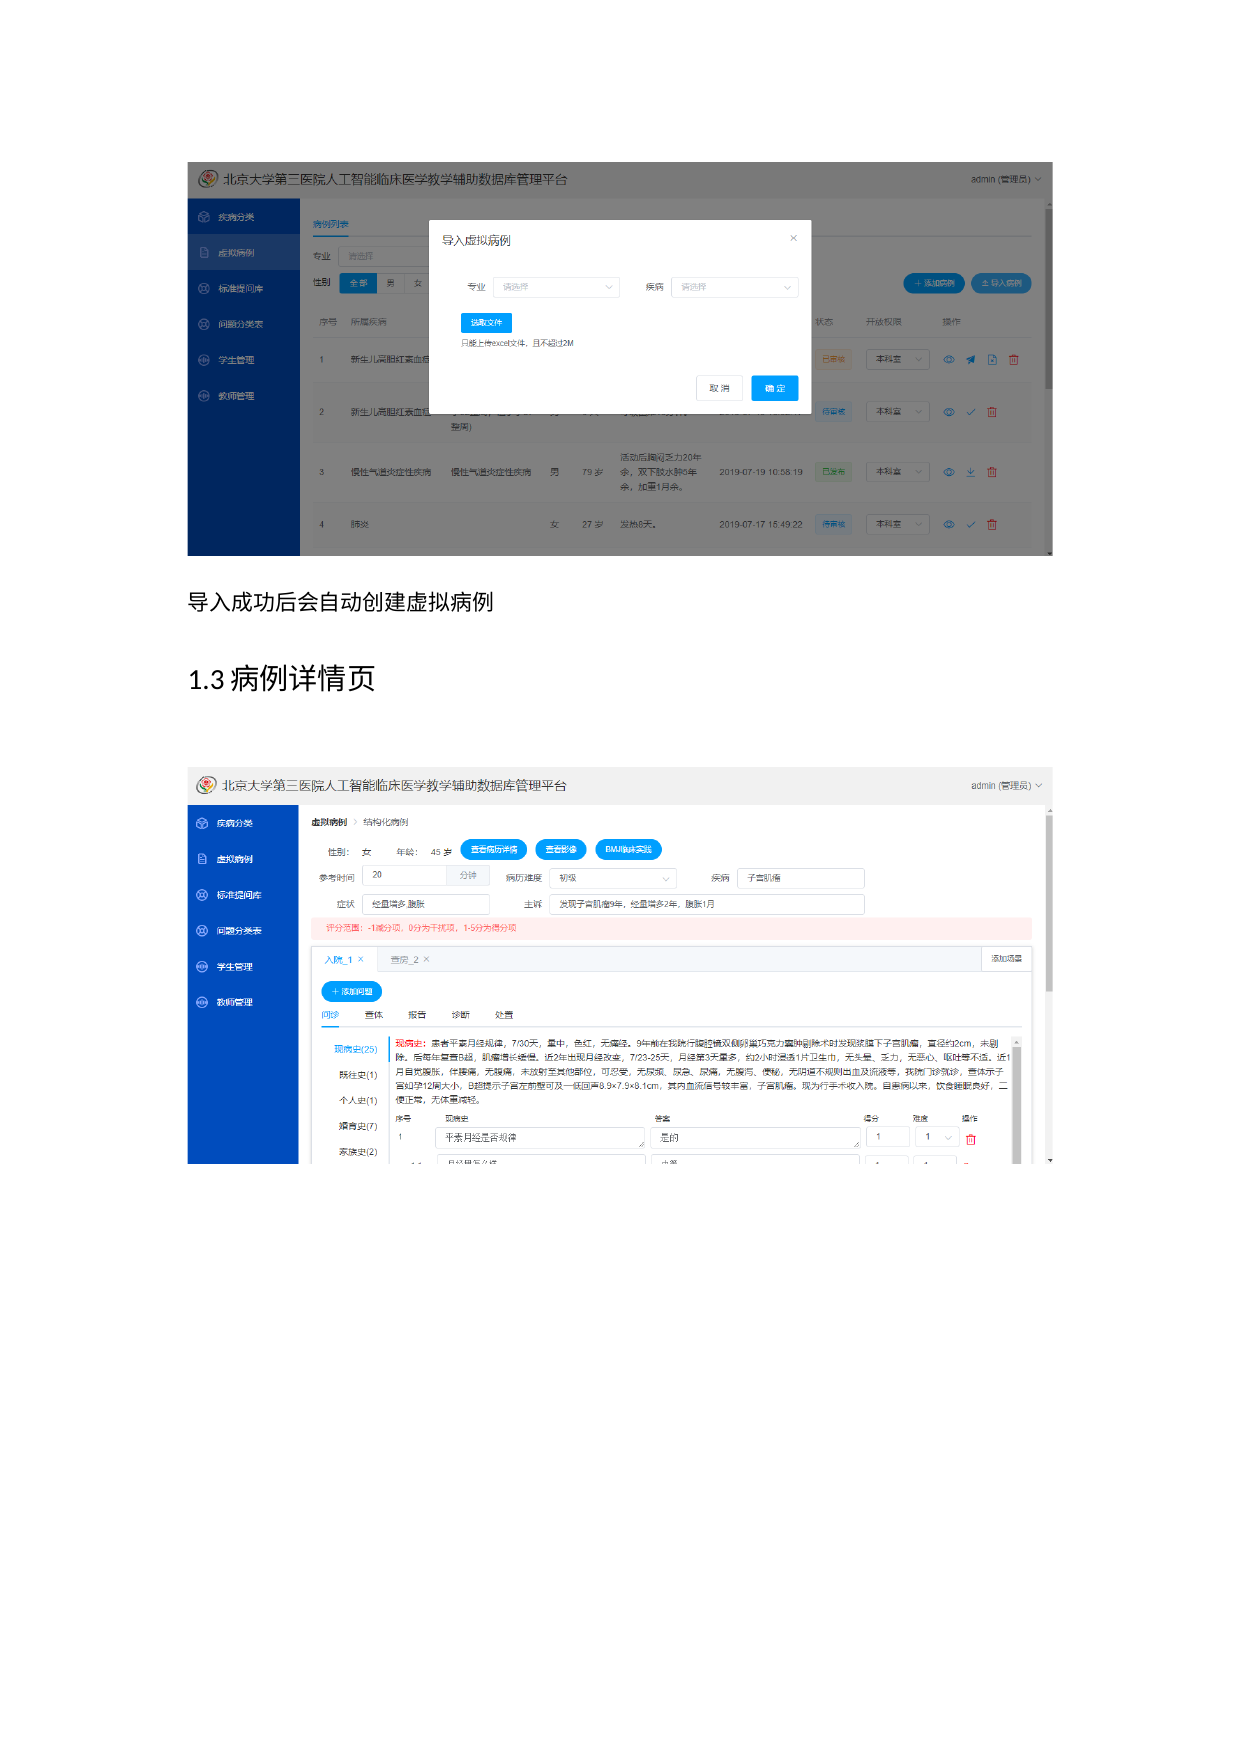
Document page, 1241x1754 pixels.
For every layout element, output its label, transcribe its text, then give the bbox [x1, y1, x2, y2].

subtitle 1.3病例详情页 [187, 644, 1053, 709]
picture [187, 162, 1053, 556]
text 导入成功后会自动创建虚拟病例 [187, 584, 1053, 617]
picture [187, 767, 1053, 1164]
